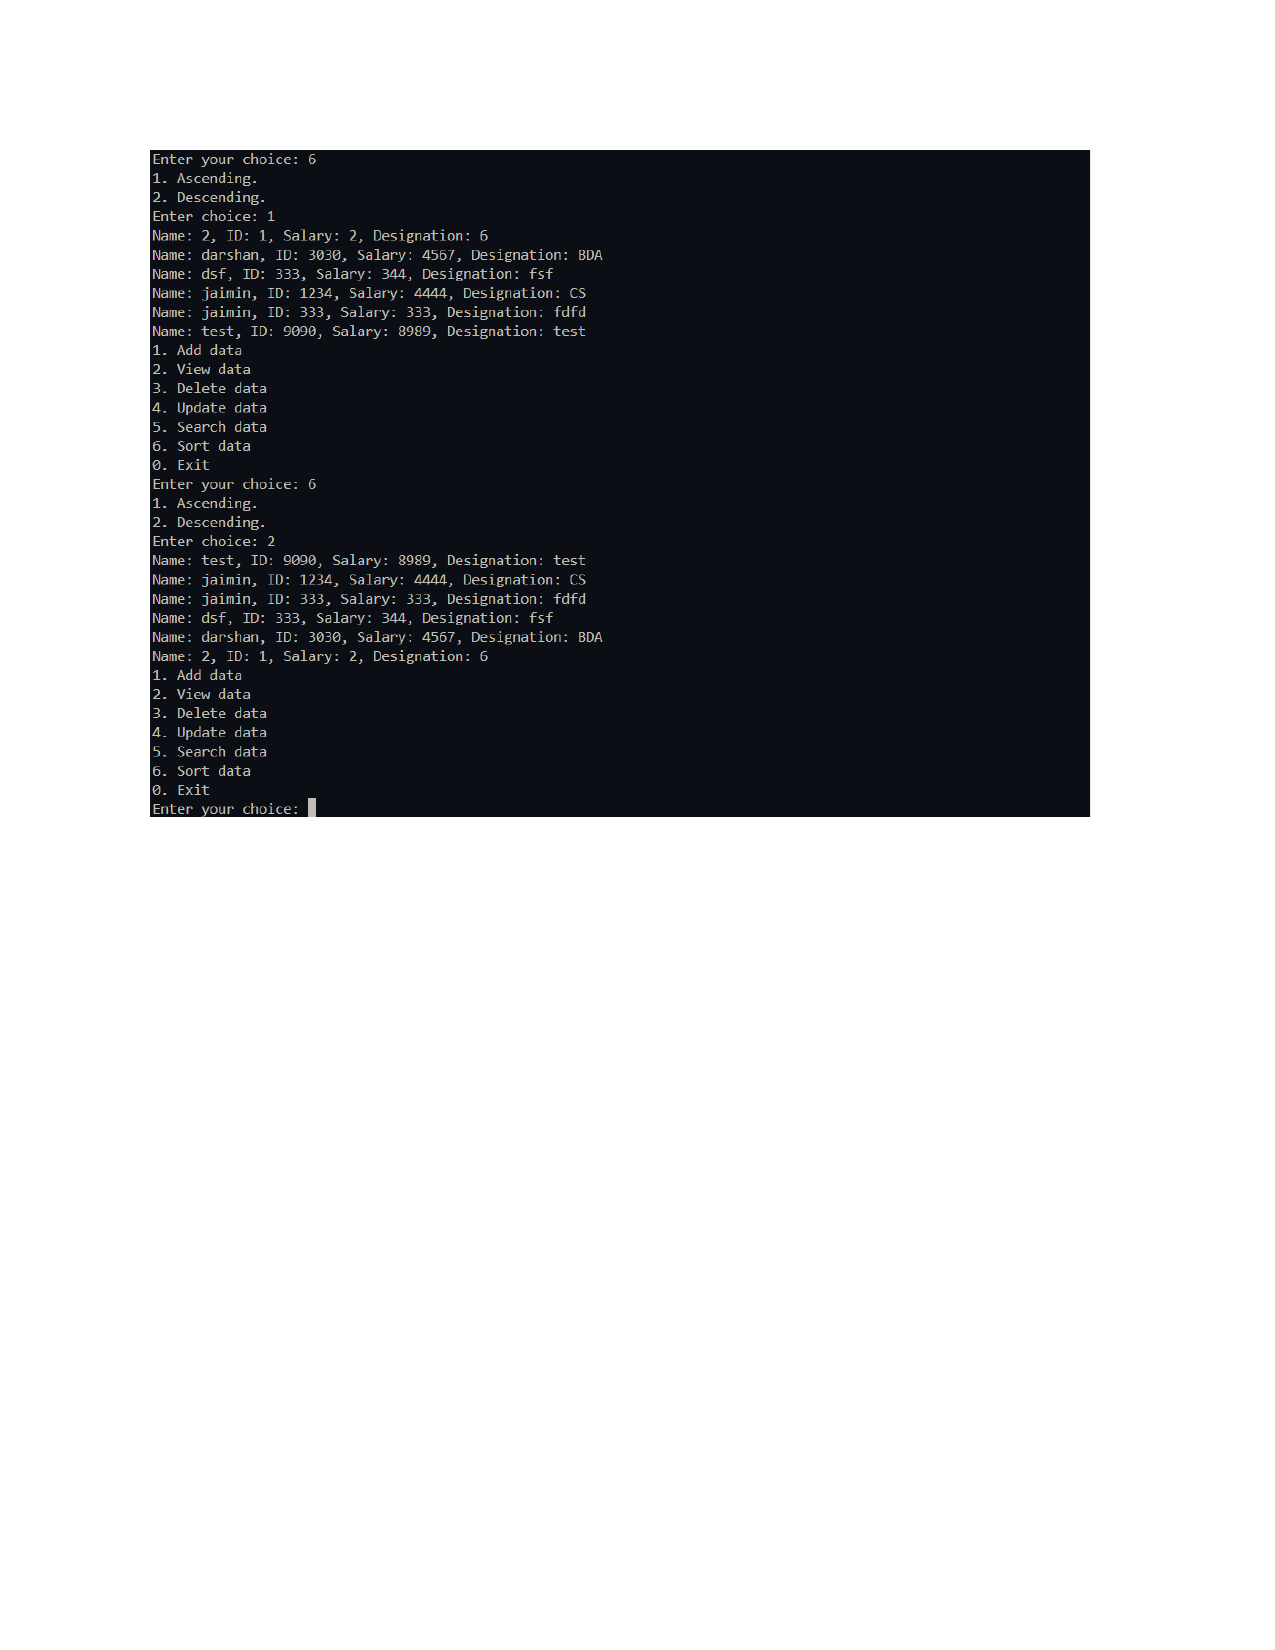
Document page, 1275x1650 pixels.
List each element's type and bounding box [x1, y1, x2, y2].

picture [150, 150, 1091, 817]
